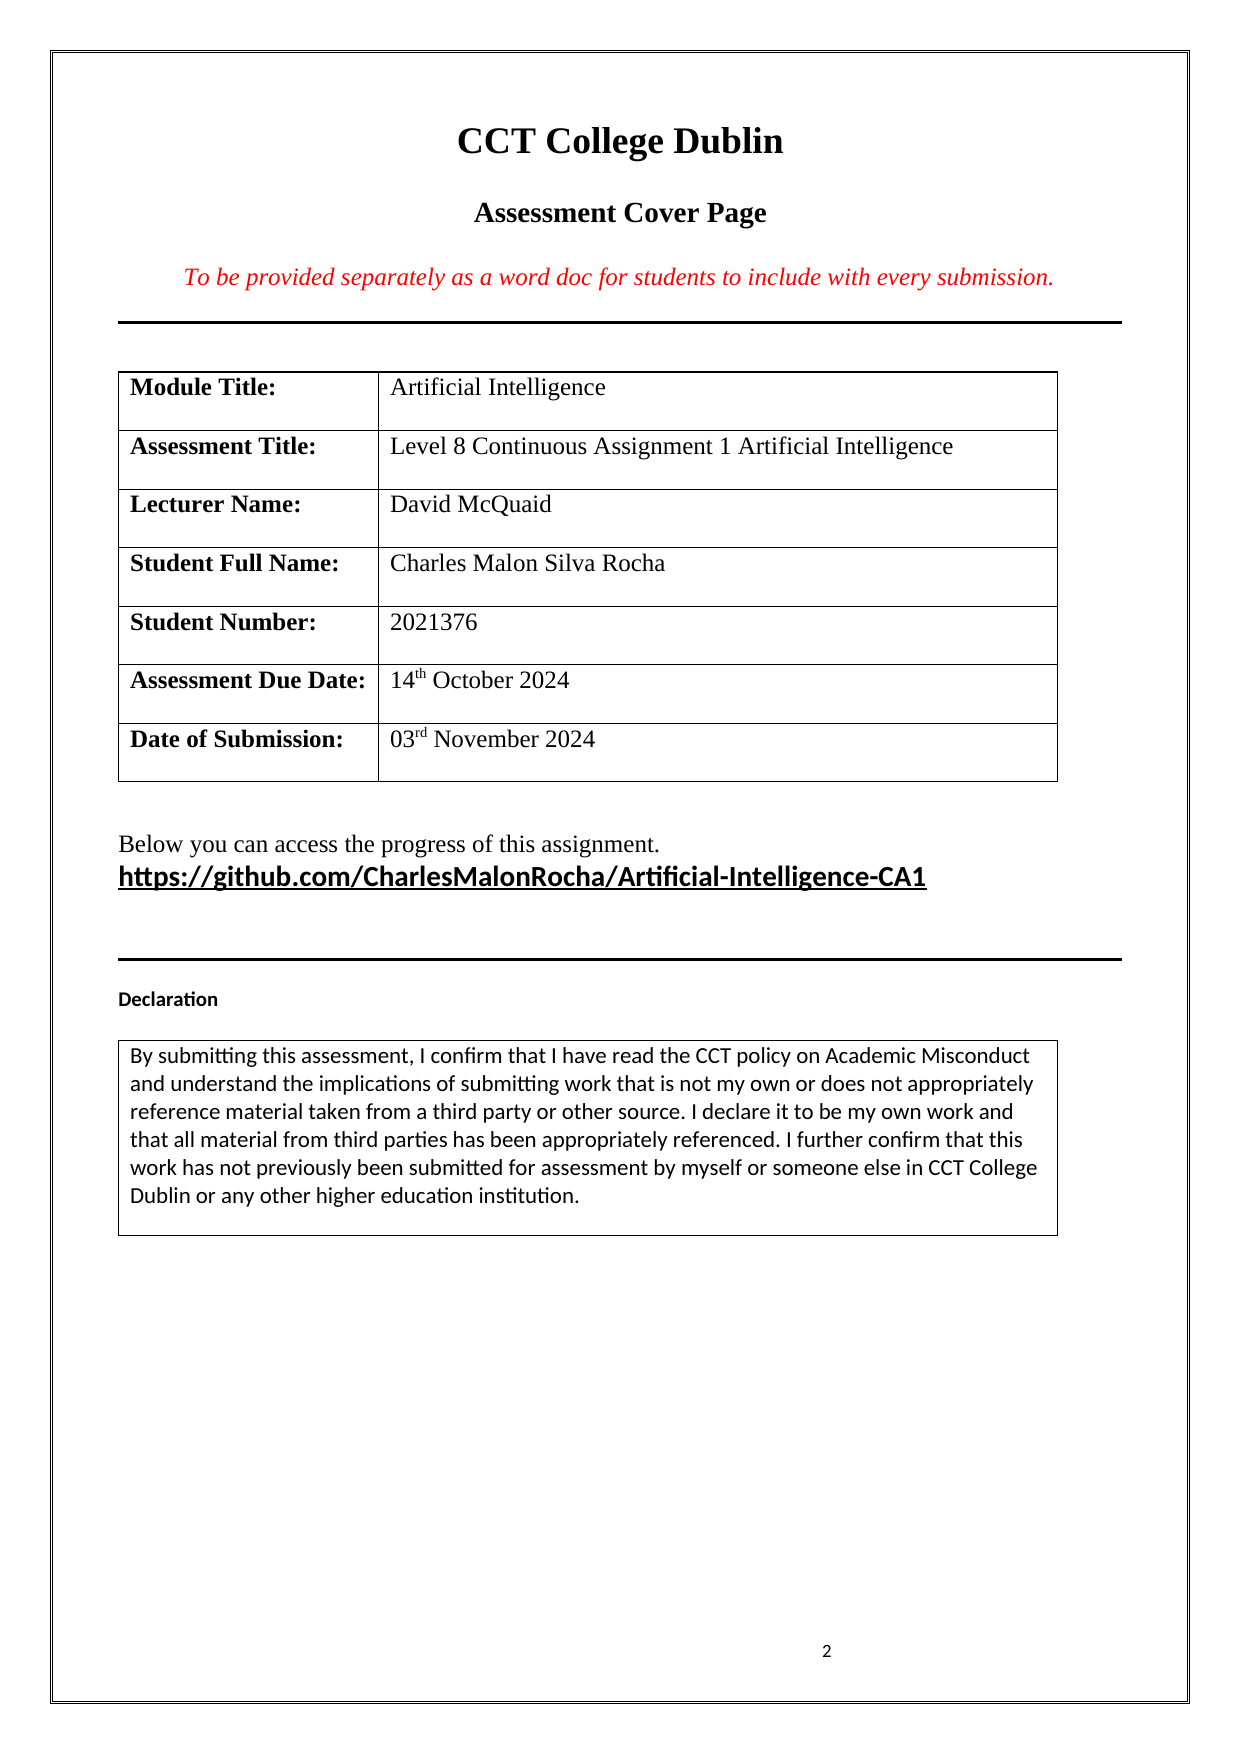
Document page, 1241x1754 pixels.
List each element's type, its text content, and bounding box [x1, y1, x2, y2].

table_cell David McQuaid [379, 490, 1057, 547]
text CCT College Dublin [118, 118, 1122, 161]
table_cell Student Full Name: [119, 548, 378, 606]
text Below you can access the progress of this assignment. [118, 829, 1122, 858]
text Declaration [118, 987, 1122, 1012]
text To be provided separately as a word doc for students to include with every submission. [118, 262, 1122, 291]
table_header By submitting this assessment, I confirm that I have read the CCT policy on Academic Misconduct and understand the implications of submitting work that is not my own or does not appropriately reference material taken from a third party or other source. I declare it to be my own work and that all material from third parties has been appropriately referenced. I further confirm that this work has not previously been submitted for assessment by myself or someone else in CCT College Dublin or any other higher education institution. [119, 1041, 1057, 1235]
table_header Artificial Intelligence [379, 373, 1057, 430]
table_cell Date of Submission: [119, 724, 378, 781]
table_cell 2021376 [379, 607, 1057, 664]
text Assessment Cover Page [118, 195, 1122, 228]
table_cell Student Number: [119, 607, 378, 664]
table_cell 14th October 2024 [379, 665, 1057, 723]
table_cell Level 8 Continuous Assignment 1 Artificial Intelligence [379, 431, 1057, 488]
table_cell Lecturer Name: [119, 490, 378, 547]
table_cell Charles Malon Silva Rocha [379, 548, 1057, 606]
table_cell Assessment Due Date: [119, 665, 378, 723]
table_cell Assessment Title: [119, 431, 378, 488]
text https://github.com/CharlesMalonRocha/Artificial-Intelligence-CA1 [118, 858, 1122, 958]
table_header Module Title: [119, 373, 378, 430]
table_cell 03rd November 2024 [379, 724, 1057, 781]
